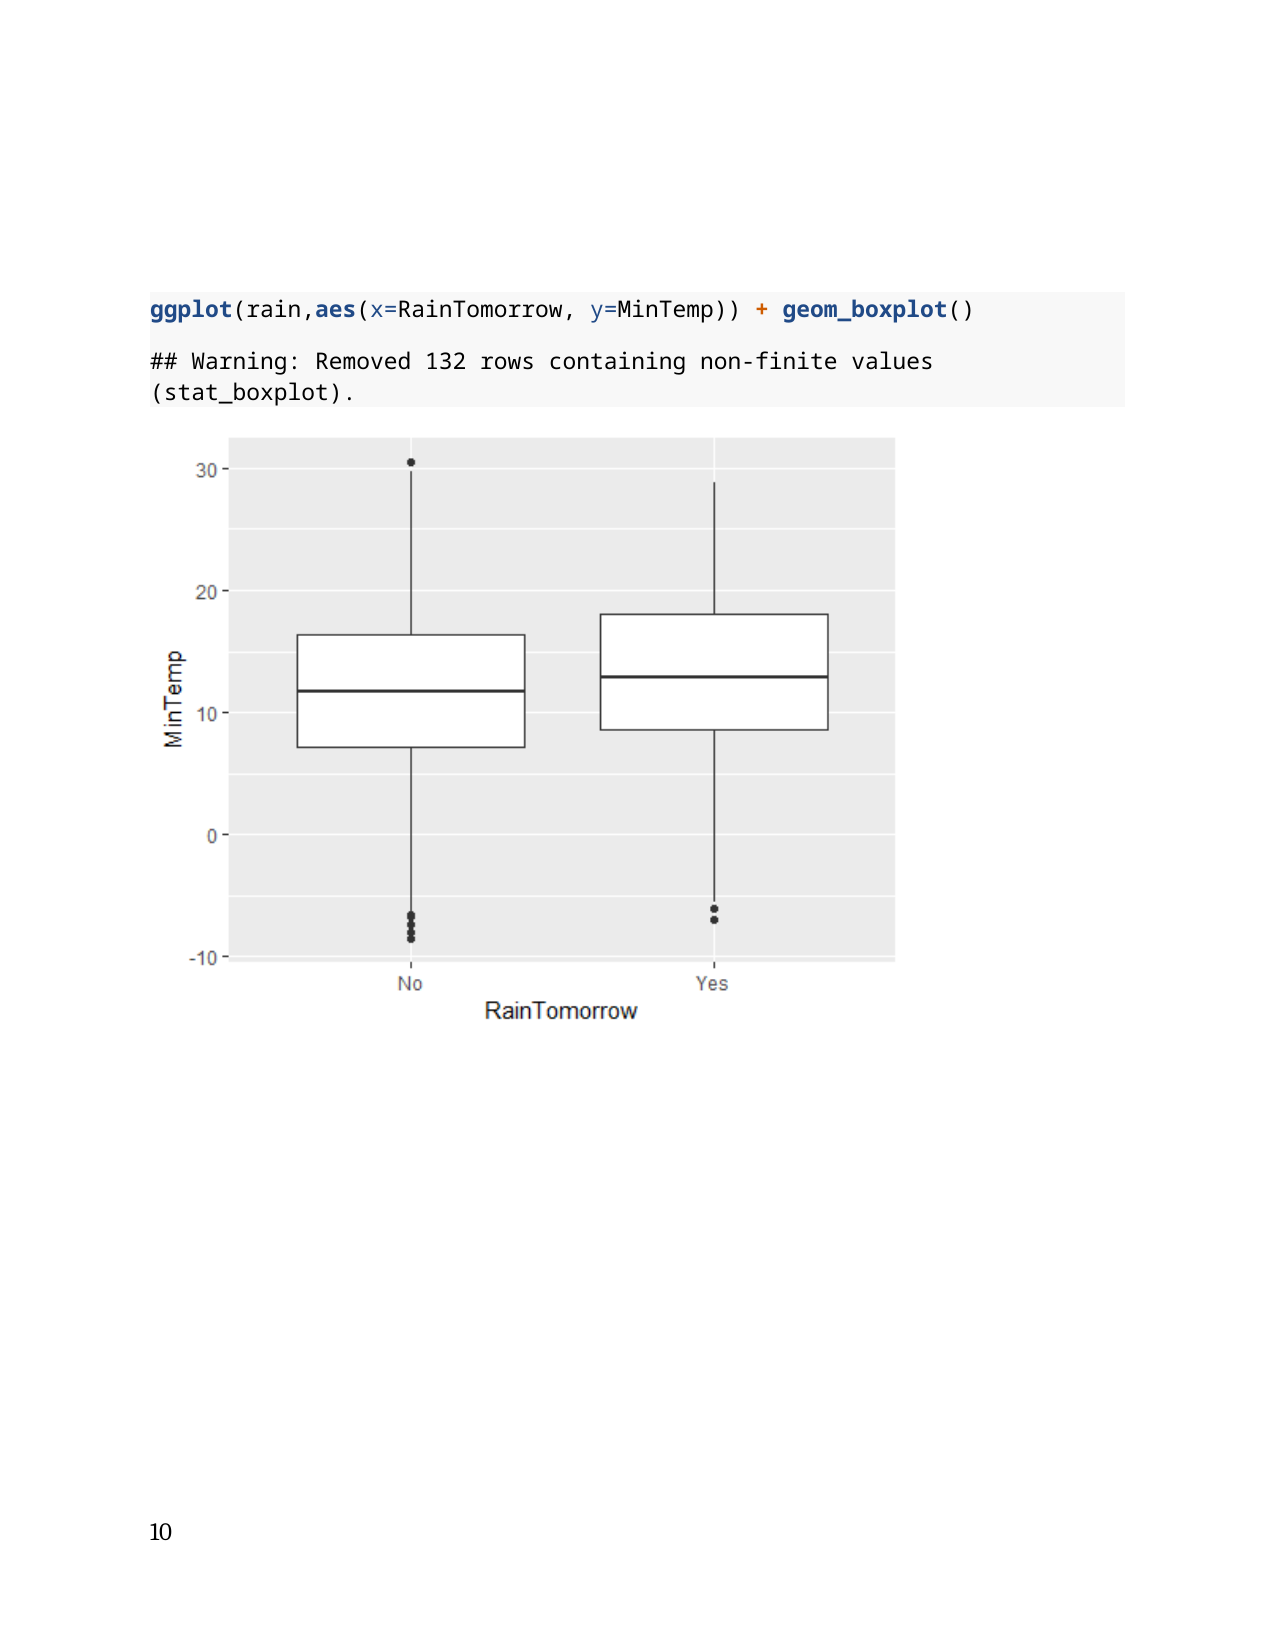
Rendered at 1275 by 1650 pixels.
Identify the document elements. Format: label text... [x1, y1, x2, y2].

text ## Warning: Removed 132 rows containing non-finite values (stat_boxplot). [150, 344, 1125, 407]
picture [150, 427, 908, 1035]
text ggplot(rain,aes(x=RainTomorrow, y=MinTemp)) + geom_boxplot() [150, 292, 1125, 324]
